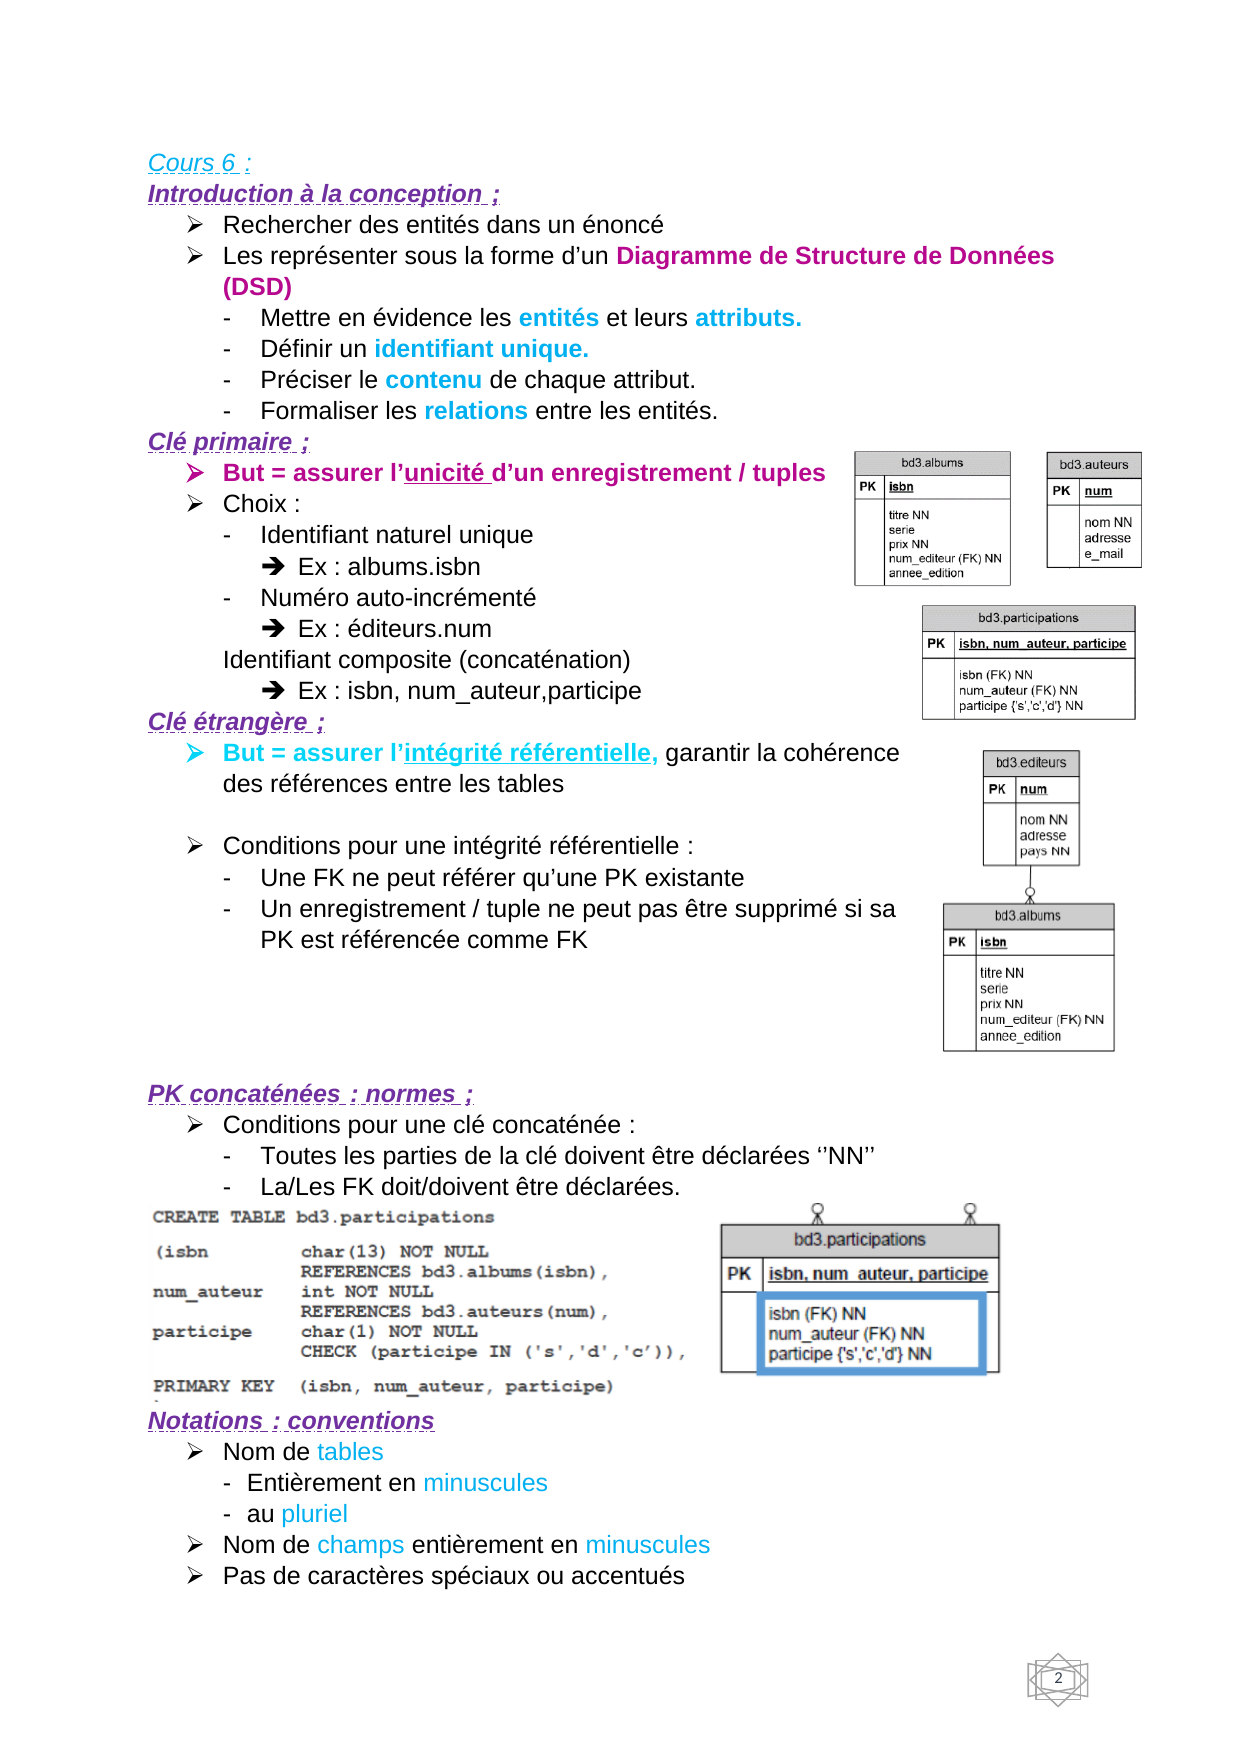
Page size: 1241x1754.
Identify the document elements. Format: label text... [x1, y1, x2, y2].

list Toutes les parties de la clé doivent être déclarées ‘’NN’’ [223, 1141, 1093, 1170]
list Formaliser les relations entre les entités. [223, 396, 1093, 425]
list Un enregistrement / tuple ne peut pas être supprimé si sa PK est référencée comme FK [223, 893, 942, 953]
list Nom de champs entièrement en minuscules [185, 1530, 1093, 1559]
picture [704, 1203, 1014, 1380]
list But = assurer l’intégrité référentielle, garantir la cohérence des références entre les tables [185, 738, 942, 798]
list Préciser le contenu de chaque attribut. [223, 365, 1093, 394]
list Définir un identifiant unique. [223, 334, 1093, 363]
list Rechercher des entités dans un énoncé [185, 210, 1093, 238]
list Conditions pour une intégrité référentielle : [185, 831, 942, 860]
list Nom de tables [185, 1437, 1093, 1466]
picture [847, 445, 1165, 720]
text Introduction à la conception ; [148, 179, 1093, 207]
text Clé primaire ; [148, 427, 1093, 456]
list Identifiant naturel unique [223, 521, 847, 549]
list Mettre en évidence les entités et leurs attributs. [223, 303, 1093, 332]
list Numéro auto-incrémenté [223, 583, 847, 611]
text Identifiant composite (concaténation) [223, 645, 847, 674]
list But = assurer l’unicité d’un enregistrement / tuples [185, 458, 847, 487]
list Ex : isbn, num_auteur,participe [260, 676, 847, 705]
text PK concaténées : normes ; [148, 1079, 1093, 1108]
text Clé étrangère ; [148, 707, 1093, 736]
list Ex : éditeurs.num [260, 614, 847, 643]
text Cours 6 : [148, 148, 1093, 176]
picture [147, 1203, 687, 1402]
list Une FK ne peut référer qu’une PK existante [223, 862, 942, 891]
list au pluriel [223, 1499, 1093, 1528]
list Pas de caractères spéciaux ou accentués [185, 1561, 1093, 1590]
list Choix : [185, 489, 847, 518]
picture [942, 738, 1116, 1055]
list La/Les FK doit/doivent être déclarées. [223, 1172, 1093, 1201]
text Notations : conventions [148, 1406, 1093, 1434]
list Conditions pour une clé concaténée : [185, 1110, 1093, 1139]
list Ex : albums.isbn [260, 552, 847, 580]
list Entièrement en minuscules [223, 1468, 1093, 1497]
list Les représenter sous la forme d’un Diagramme de Structure de Données (DSD) [185, 241, 1093, 301]
